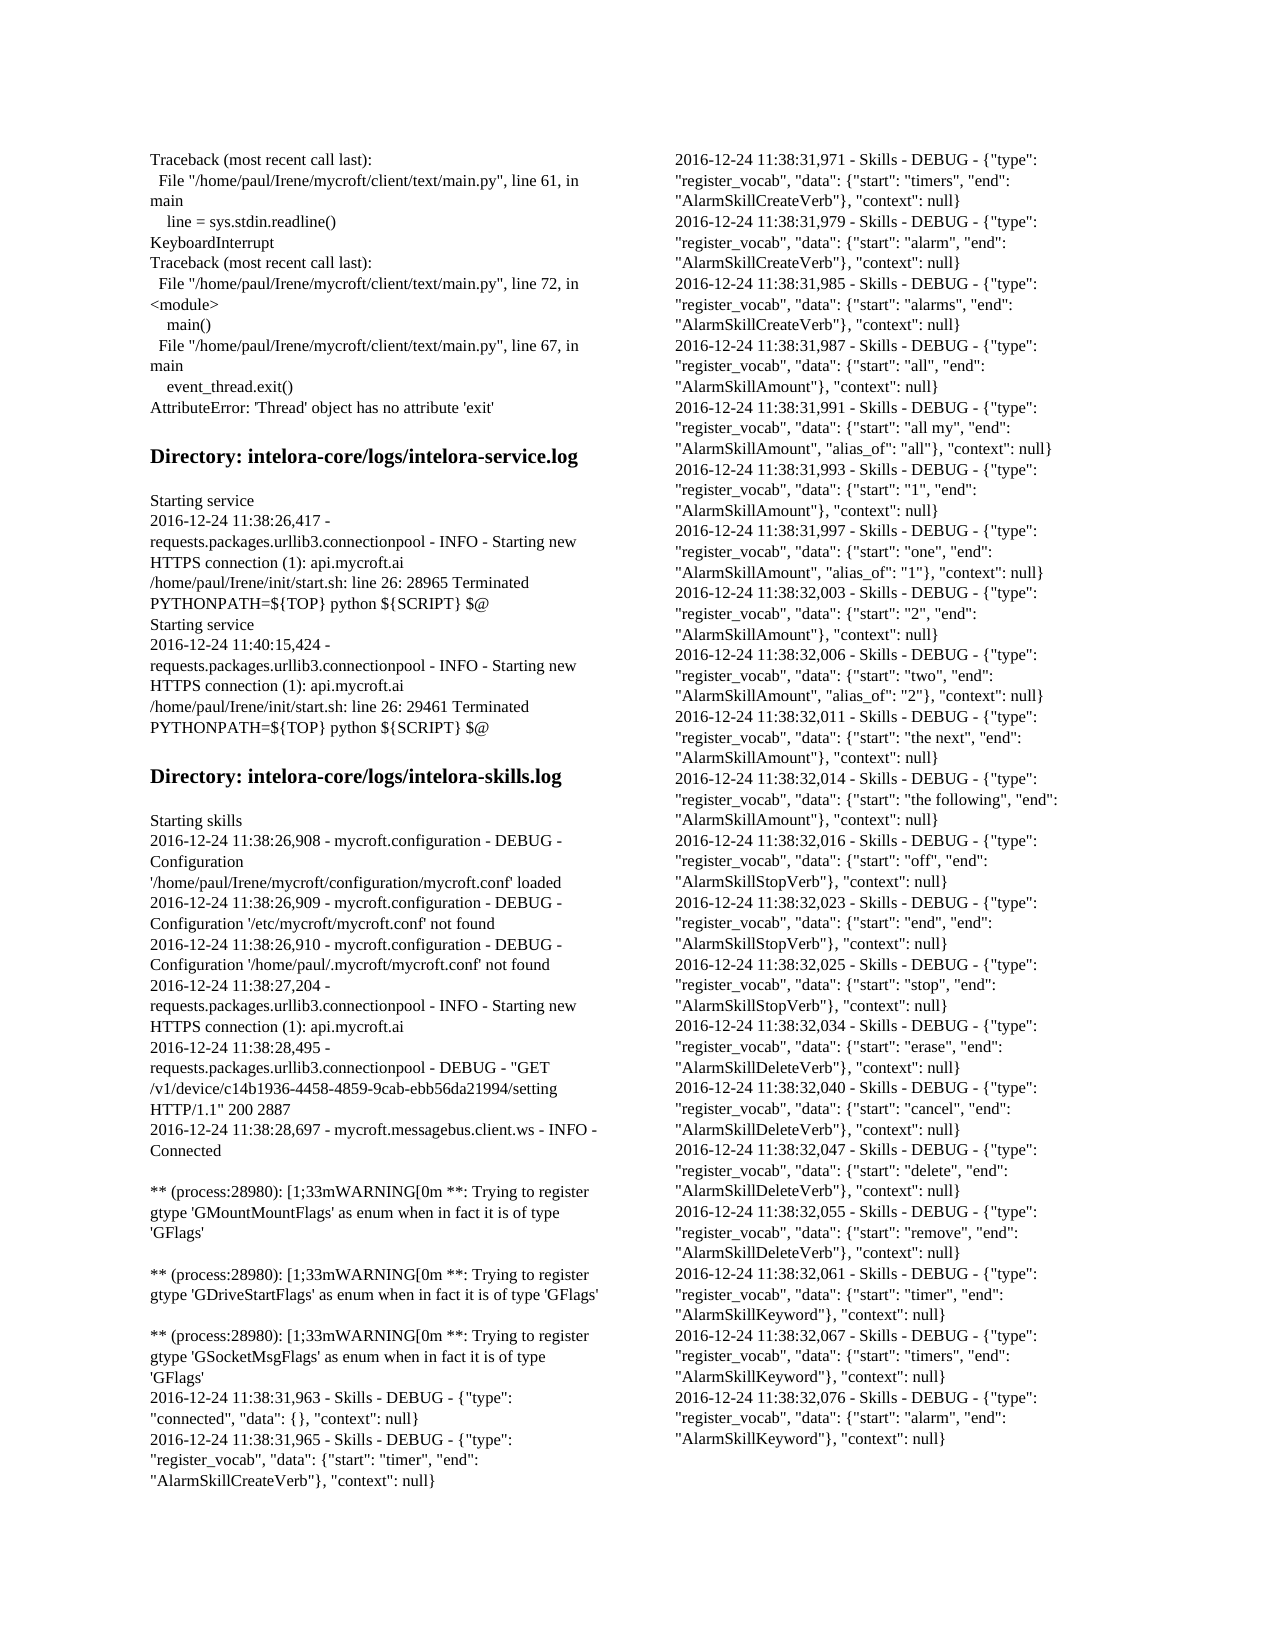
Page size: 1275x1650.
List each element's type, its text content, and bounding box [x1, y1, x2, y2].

text 2016-12-24 11:38:32,016 - Skills - DEBUG - {"type": "register_vocab", "data": {"start": "off", "end": "AlarmSkillStopVerb"}, "context": null} [675, 831, 1125, 891]
text event_thread.exit() [150, 377, 600, 396]
text Traceback (most recent call last): [150, 253, 600, 272]
text 2016-12-24 11:38:32,040 - Skills - DEBUG - {"type": "register_vocab", "data": {"start": "cancel", "end": "AlarmSkillDeleteVerb"}, "context": null} [675, 1078, 1125, 1138]
text /home/paul/Irene/init/start.sh: line 26: 28965 Terminated PYTHONPATH=${TOP} python ${SCRIPT} $@ [150, 573, 600, 613]
text 2016-12-24 11:38:26,909 - mycroft.configuration - DEBUG - Configuration '/etc/mycroft/mycroft.conf' not found [150, 893, 600, 933]
text 2016-12-24 11:38:32,076 - Skills - DEBUG - {"type": "register_vocab", "data": {"start": "alarm", "end": "AlarmSkillKeyword"}, "context": null} [675, 1387, 1125, 1448]
text 2016-12-24 11:38:32,006 - Skills - DEBUG - {"type": "register_vocab", "data": {"start": "two", "end": "AlarmSkillAmount", "alias_of": "2"}, "context": null} [675, 645, 1125, 705]
text 2016-12-24 11:38:32,047 - Skills - DEBUG - {"type": "register_vocab", "data": {"start": "delete", "end": "AlarmSkillDeleteVerb"}, "context": null} [675, 1140, 1125, 1200]
text 2016-12-24 11:38:32,003 - Skills - DEBUG - {"type": "register_vocab", "data": {"start": "2", "end": "AlarmSkillAmount"}, "context": null} [675, 583, 1125, 643]
text ** (process:28980): [1;33mWARNING[0m **: Trying to register gtype 'GSocketMsgFlags' as enum when in fact it is of type 'GFlags' [150, 1326, 600, 1387]
text File "/home/paul/Irene/mycroft/client/text/main.py", line 72, in <module> [150, 274, 600, 313]
text ** (process:28980): [1;33mWARNING[0m **: Trying to register gtype 'GMountMountFlags' as enum when in fact it is of type 'GFlags' [150, 1182, 600, 1242]
text 2016-12-24 11:38:31,963 - Skills - DEBUG - {"type": "connected", "data": {}, "context": null} [150, 1388, 600, 1428]
text 2016-12-24 11:38:32,061 - Skills - DEBUG - {"type": "register_vocab", "data": {"start": "timer", "end": "AlarmSkillKeyword"}, "context": null} [675, 1264, 1125, 1324]
text 2016-12-24 11:38:28,697 - mycroft.messagebus.client.ws - INFO - Connected [150, 1120, 600, 1160]
text 2016-12-24 11:38:31,987 - Skills - DEBUG - {"type": "register_vocab", "data": {"start": "all", "end": "AlarmSkillAmount"}, "context": null} [675, 336, 1125, 396]
text Starting service [150, 491, 600, 510]
text File "/home/paul/Irene/mycroft/client/text/main.py", line 67, in main [150, 336, 600, 375]
text Directory: intelora-core/logs/intelora-service.log [150, 444, 600, 468]
text ** (process:28980): [1;33mWARNING[0m **: Trying to register gtype 'GDriveStartFlags' as enum when in fact it is of type 'GFlags' [150, 1264, 600, 1304]
text 2016-12-24 11:38:26,417 - requests.packages.urllib3.connectionpool - INFO - Starting new HTTPS connection (1): api.mycroft.ai [150, 511, 600, 572]
text 2016-12-24 11:38:32,023 - Skills - DEBUG - {"type": "register_vocab", "data": {"start": "end", "end": "AlarmSkillStopVerb"}, "context": null} [675, 892, 1125, 953]
text 2016-12-24 11:38:32,025 - Skills - DEBUG - {"type": "register_vocab", "data": {"start": "stop", "end": "AlarmSkillStopVerb"}, "context": null} [675, 954, 1125, 1015]
text /home/paul/Irene/init/start.sh: line 26: 29461 Terminated PYTHONPATH=${TOP} python ${SCRIPT} $@ [150, 697, 600, 737]
text 2016-12-24 11:38:26,910 - mycroft.configuration - DEBUG - Configuration '/home/paul/.mycroft/mycroft.conf' not found [150, 934, 600, 974]
text 2016-12-24 11:38:32,034 - Skills - DEBUG - {"type": "register_vocab", "data": {"start": "erase", "end": "AlarmSkillDeleteVerb"}, "context": null} [675, 1016, 1125, 1077]
text 2016-12-24 11:38:32,067 - Skills - DEBUG - {"type": "register_vocab", "data": {"start": "timers", "end": "AlarmSkillKeyword"}, "context": null} [675, 1326, 1125, 1386]
text 2016-12-24 11:38:32,011 - Skills - DEBUG - {"type": "register_vocab", "data": {"start": "the next", "end": "AlarmSkillAmount"}, "context": null} [675, 707, 1125, 767]
text Starting skills [150, 811, 600, 830]
text Starting service [150, 614, 600, 633]
text 2016-12-24 11:38:26,908 - mycroft.configuration - DEBUG - Configuration '/home/paul/Irene/mycroft/configuration/mycroft.conf' loaded [150, 831, 600, 892]
text main() [150, 315, 600, 334]
text KeyboardInterrupt [150, 232, 600, 252]
text Traceback (most recent call last): [150, 150, 600, 169]
text line = sys.stdin.readline() [150, 212, 600, 231]
text 2016-12-24 11:38:31,979 - Skills - DEBUG - {"type": "register_vocab", "data": {"start": "alarm", "end": "AlarmSkillCreateVerb"}, "context": null} [675, 212, 1125, 272]
text 2016-12-24 11:38:28,495 - requests.packages.urllib3.connectionpool - DEBUG - "GET /v1/device/c14b1936-4458-4859-9cab-ebb56da21994/setting HTTP/1.1" 200 2887 [150, 1037, 600, 1118]
text 2016-12-24 11:38:31,993 - Skills - DEBUG - {"type": "register_vocab", "data": {"start": "1", "end": "AlarmSkillAmount"}, "context": null} [675, 459, 1125, 520]
text AttributeError: 'Thread' object has no attribute 'exit' [150, 397, 600, 417]
text 2016-12-24 11:38:31,991 - Skills - DEBUG - {"type": "register_vocab", "data": {"start": "all my", "end": "AlarmSkillAmount", "alias_of": "all"}, "context": null} [675, 397, 1125, 458]
text File "/home/paul/Irene/mycroft/client/text/main.py", line 61, in main [150, 171, 600, 210]
text 2016-12-24 11:38:31,965 - Skills - DEBUG - {"type": "register_vocab", "data": {"start": "timer", "end": "AlarmSkillCreateVerb"}, "context": null} [150, 1429, 600, 1490]
text 2016-12-24 11:38:27,204 - requests.packages.urllib3.connectionpool - INFO - Starting new HTTPS connection (1): api.mycroft.ai [150, 976, 600, 1036]
text 2016-12-24 11:38:31,971 - Skills - DEBUG - {"type": "register_vocab", "data": {"start": "timers", "end": "AlarmSkillCreateVerb"}, "context": null} [675, 150, 1125, 210]
text Directory: intelora-core/logs/intelora-skills.log [150, 764, 600, 788]
text 2016-12-24 11:38:32,055 - Skills - DEBUG - {"type": "register_vocab", "data": {"start": "remove", "end": "AlarmSkillDeleteVerb"}, "context": null} [675, 1202, 1125, 1262]
text 2016-12-24 11:40:15,424 - requests.packages.urllib3.connectionpool - INFO - Starting new HTTPS connection (1): api.mycroft.ai [150, 635, 600, 695]
text 2016-12-24 11:38:31,997 - Skills - DEBUG - {"type": "register_vocab", "data": {"start": "one", "end": "AlarmSkillAmount", "alias_of": "1"}, "context": null} [675, 521, 1125, 582]
text 2016-12-24 11:38:32,014 - Skills - DEBUG - {"type": "register_vocab", "data": {"start": "the following", "end": "AlarmSkillAmount"}, "context": null} [675, 769, 1125, 829]
text 2016-12-24 11:38:31,985 - Skills - DEBUG - {"type": "register_vocab", "data": {"start": "alarms", "end": "AlarmSkillCreateVerb"}, "context": null} [675, 274, 1125, 334]
